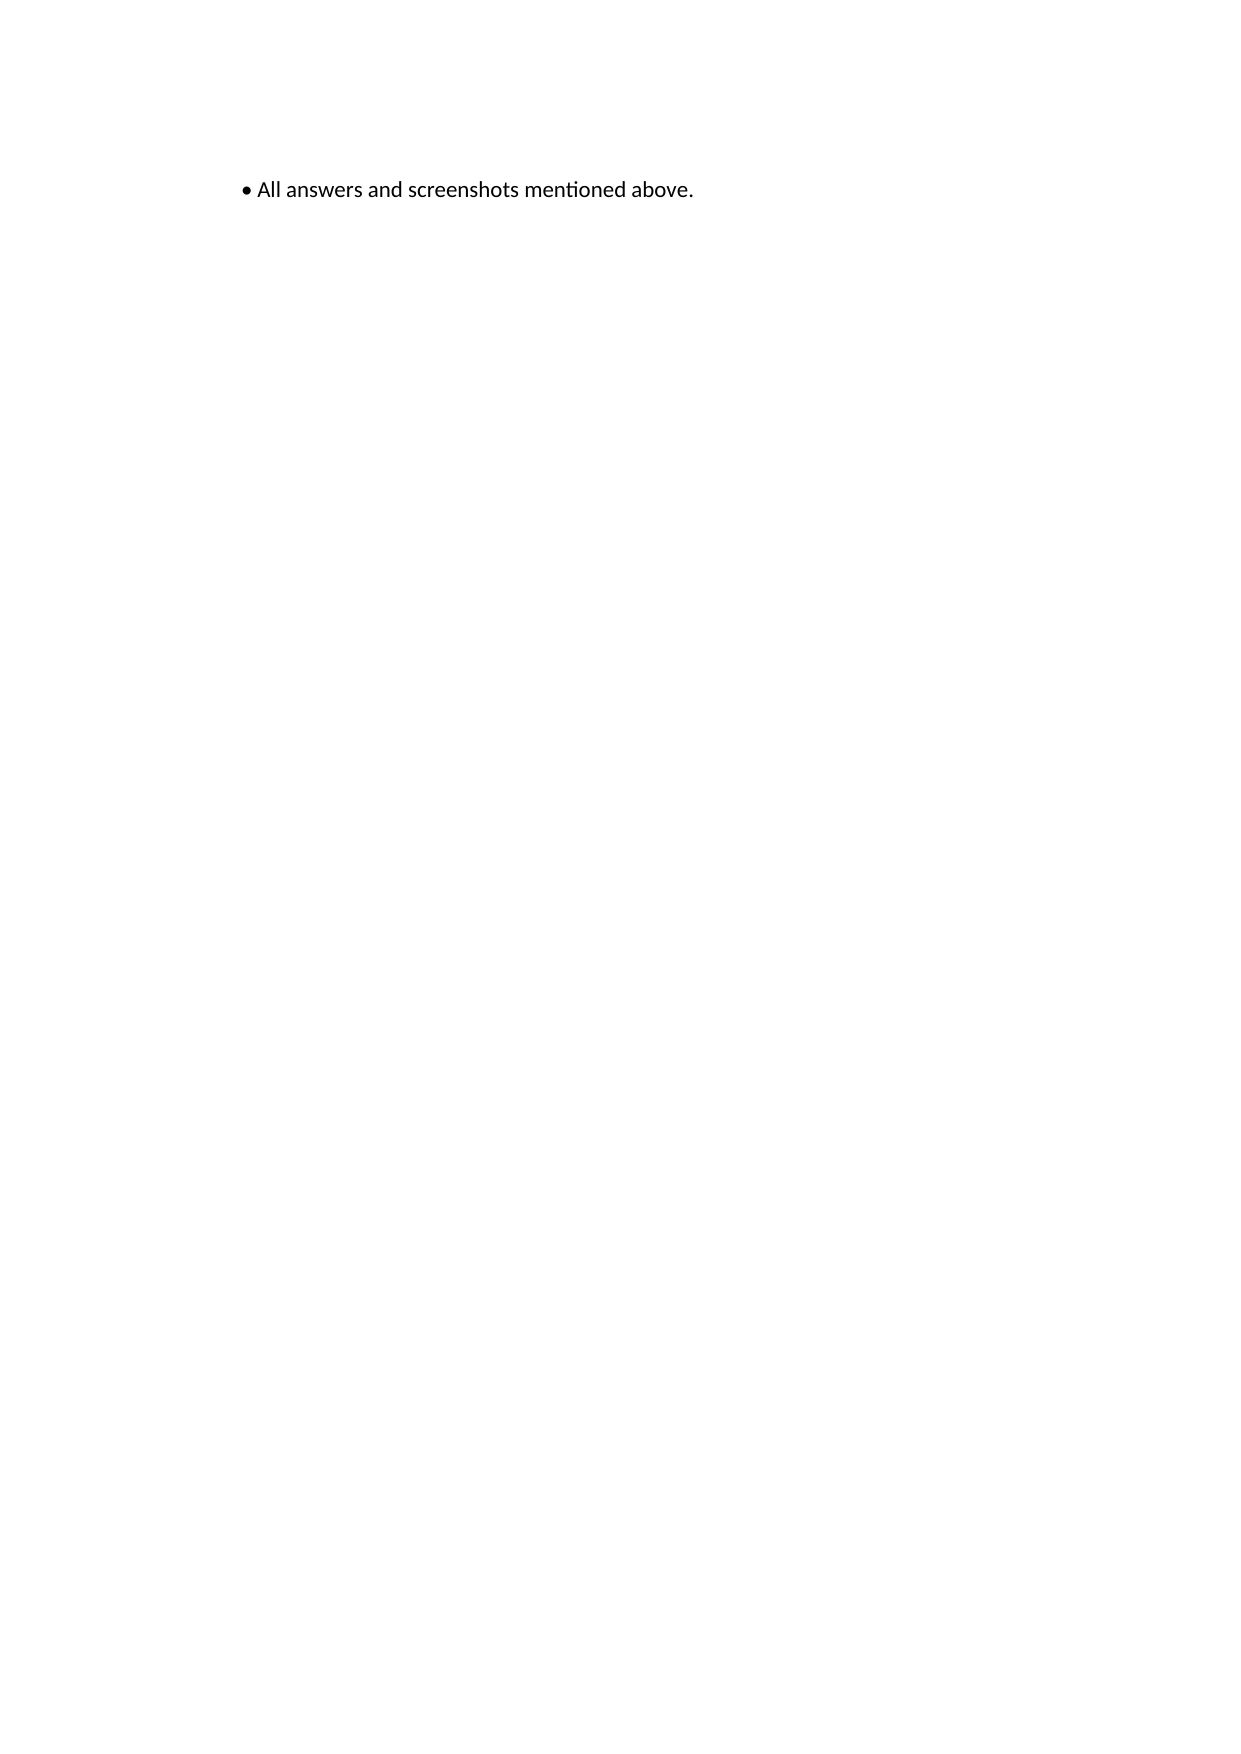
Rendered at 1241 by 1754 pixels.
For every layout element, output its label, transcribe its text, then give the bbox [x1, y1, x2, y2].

text • All answers and screenshots mentioned above. [241, 175, 1044, 203]
